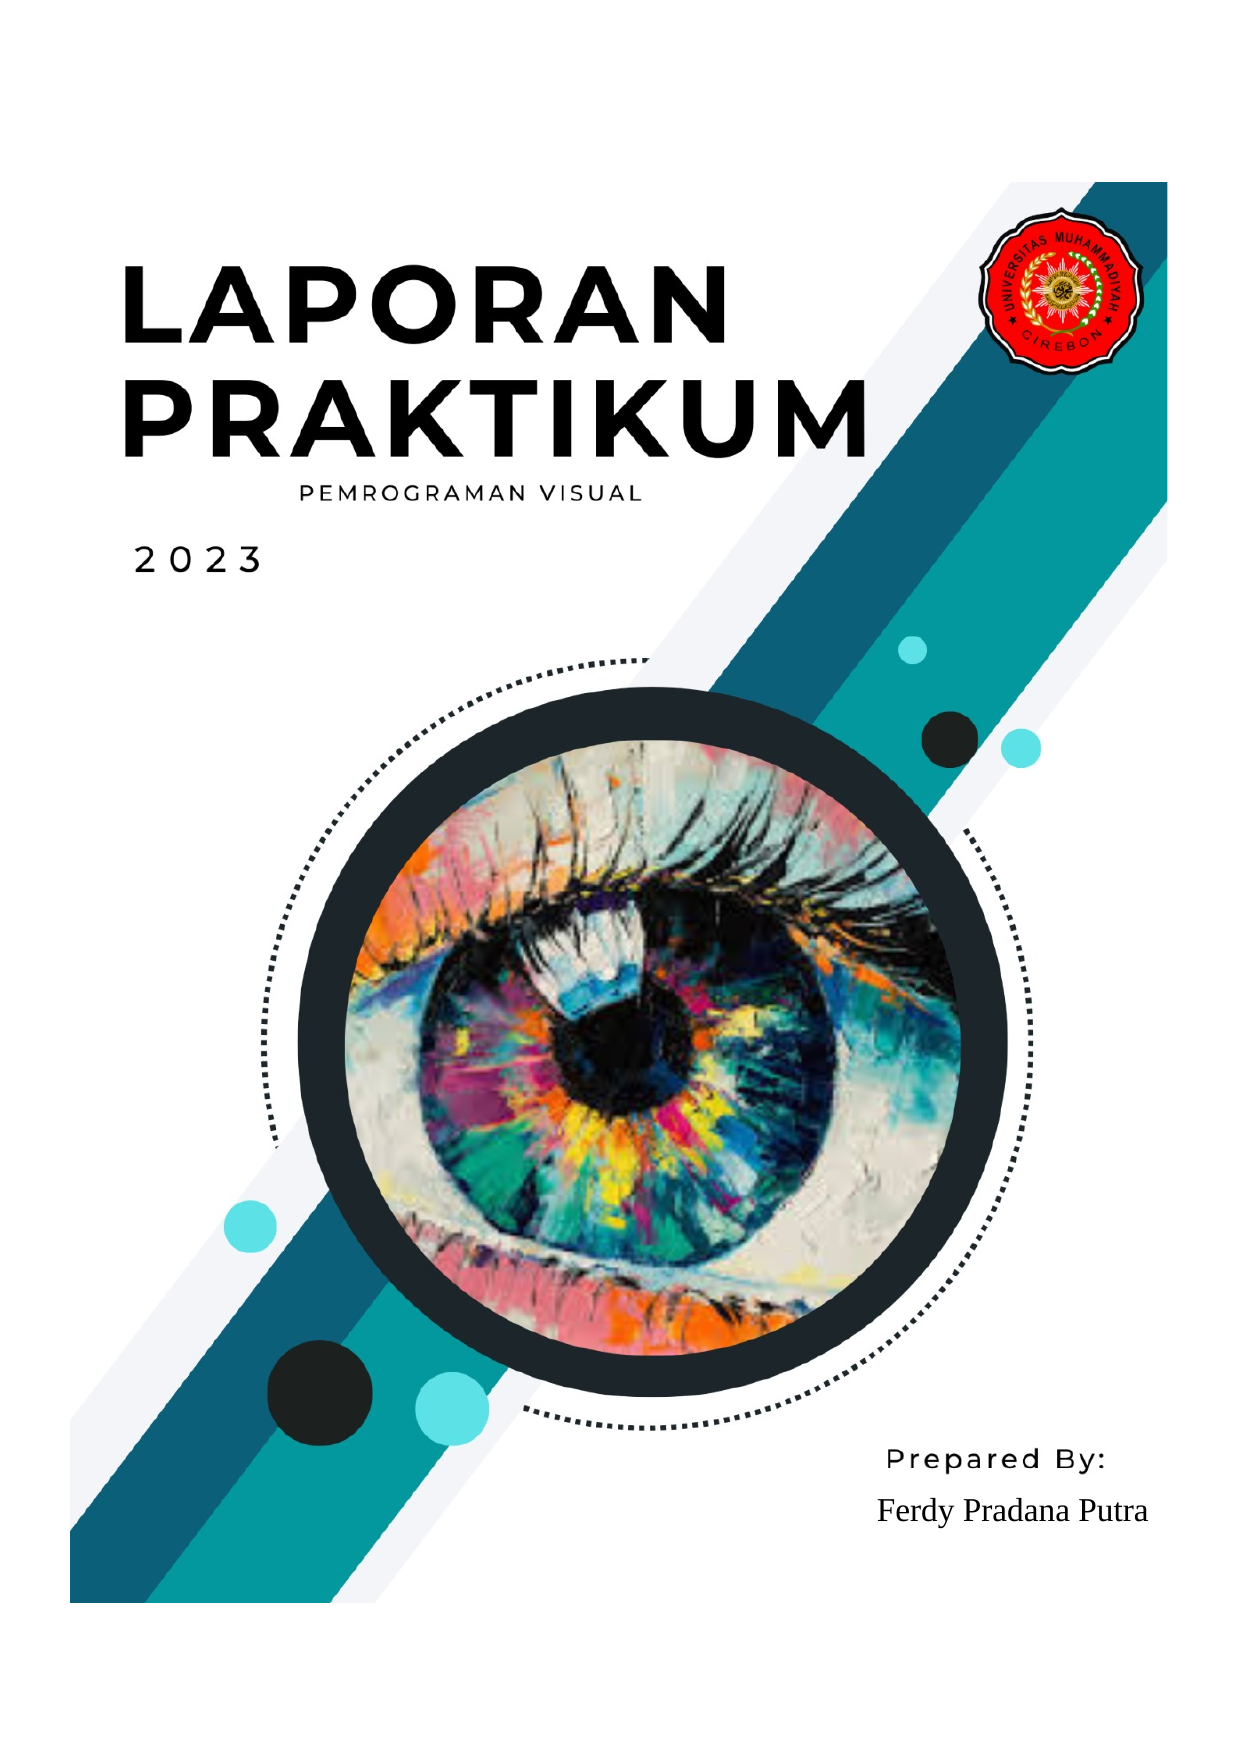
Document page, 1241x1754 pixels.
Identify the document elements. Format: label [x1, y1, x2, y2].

picture [70, 182, 1168, 1603]
